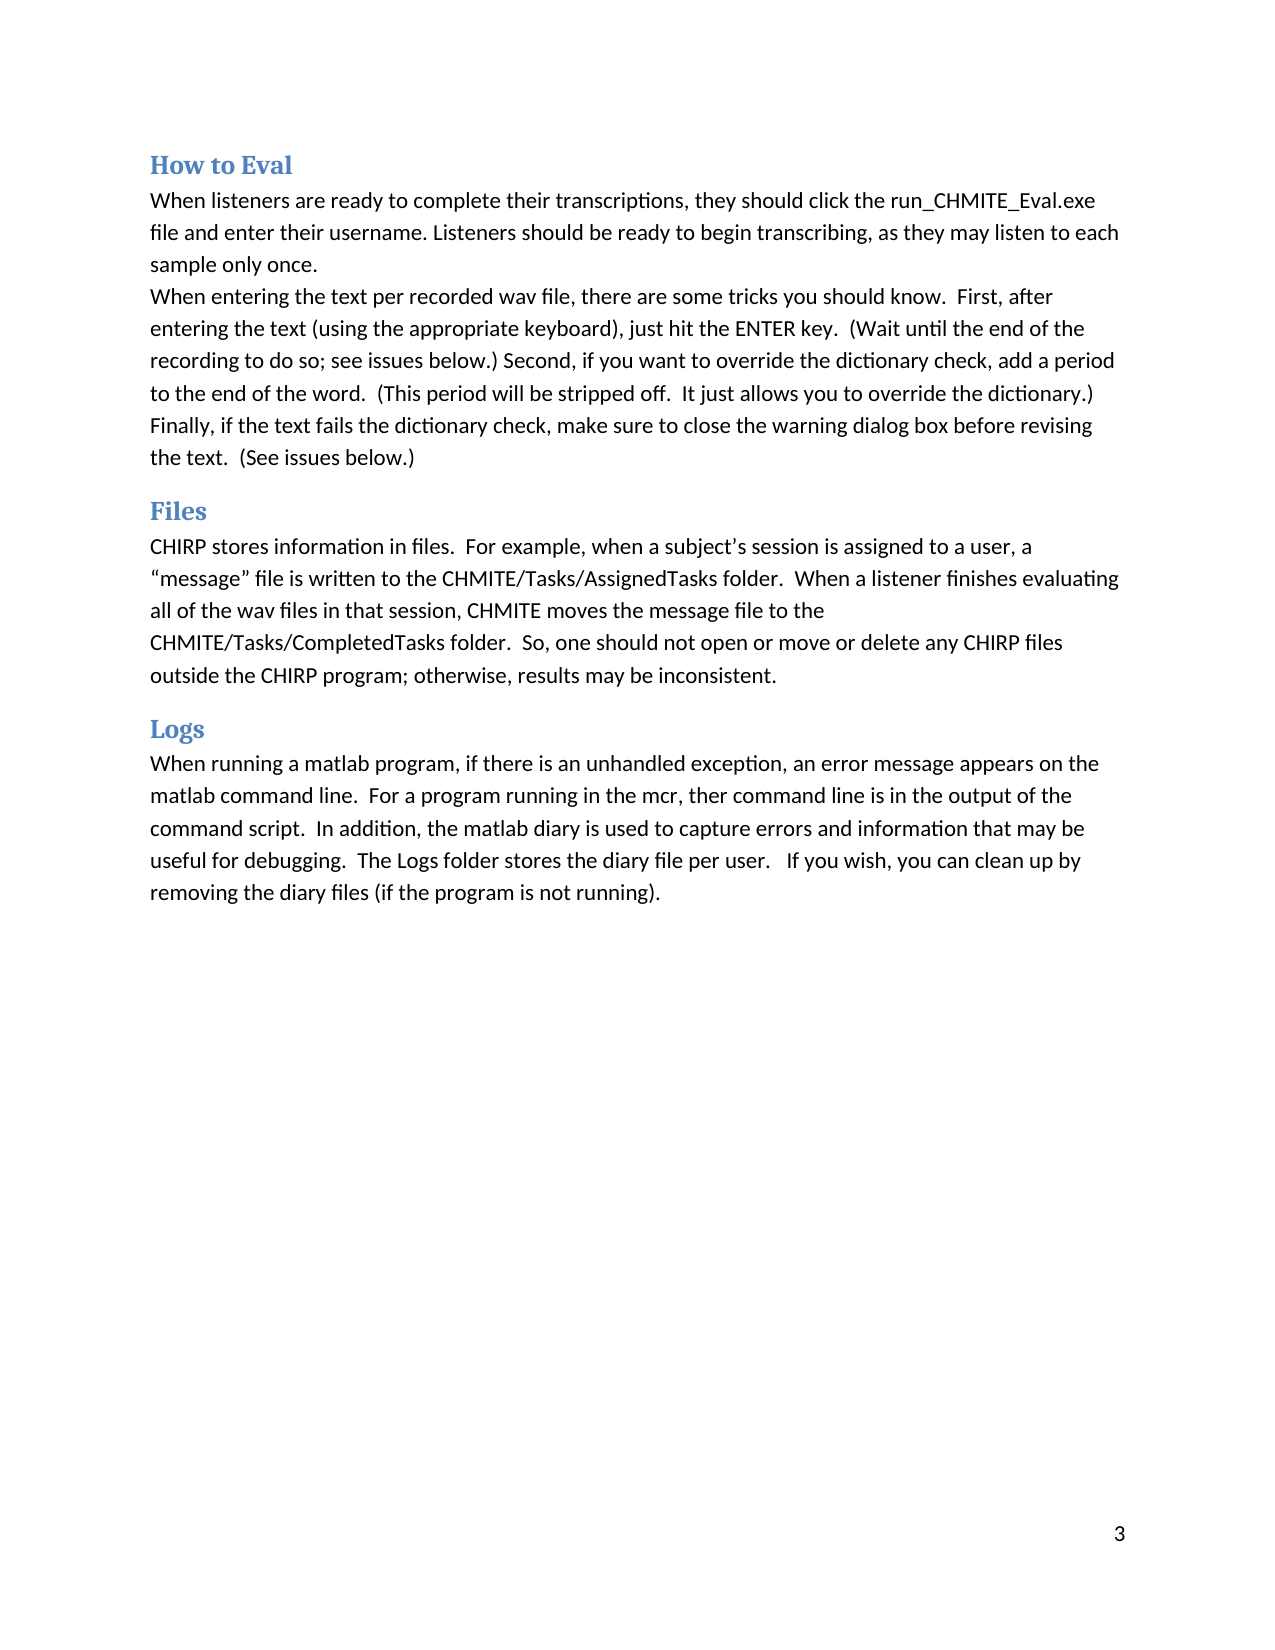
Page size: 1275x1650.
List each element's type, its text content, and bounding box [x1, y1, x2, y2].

list When entering the text per recorded wav file, there are some tricks you should know. First, after entering the text (using the appropriate keyboard), just hit the ENTER key. (Wait until the end of the recording to do so; see issues below.) Second, if you want to override the dictionary check, add a period to the end of the word. (This period will be stripped off. It just allows you to override the dictionary.) Finally, if the text fails the dictionary check, make sure to close the warning dialog box before revising the text. (See issues below.) [150, 282, 1125, 471]
subtitle How to Eval [150, 150, 1125, 181]
text CHIRP stores information in files. For example, when a subject’s session is assigned to a user, a “message” file is written to the CHMITE/Tasks/AssignedTasks folder. When a listener finishes evaluating all of the wav files in that session, CHMITE moves the message file to the CHMITE/Tasks/CompletedTasks folder. So, one should not open or move or delete any CHIRP files outside the CHIRP program; otherwise, results may be inconsistent. [150, 532, 1125, 689]
subtitle Logs [150, 714, 1125, 745]
subtitle Files [150, 496, 1125, 527]
list When listeners are ready to complete their transcriptions, they should click the run_CHMITE_Eval.exe file and enter their username. Listeners should be ready to begin transcribing, as they may listen to each sample only once. [150, 186, 1125, 278]
text When running a matlab program, if there is an unhandled exception, an error message appears on the matlab command line. For a program running in the mcr, ther command line is in the output of the command script. In addition, the matlab diary is used to capture errors and information that may be useful for debugging. The Logs folder stores the diary file per user. If you wish, you can clean up by removing the diary files (if the program is not running). [150, 749, 1125, 906]
